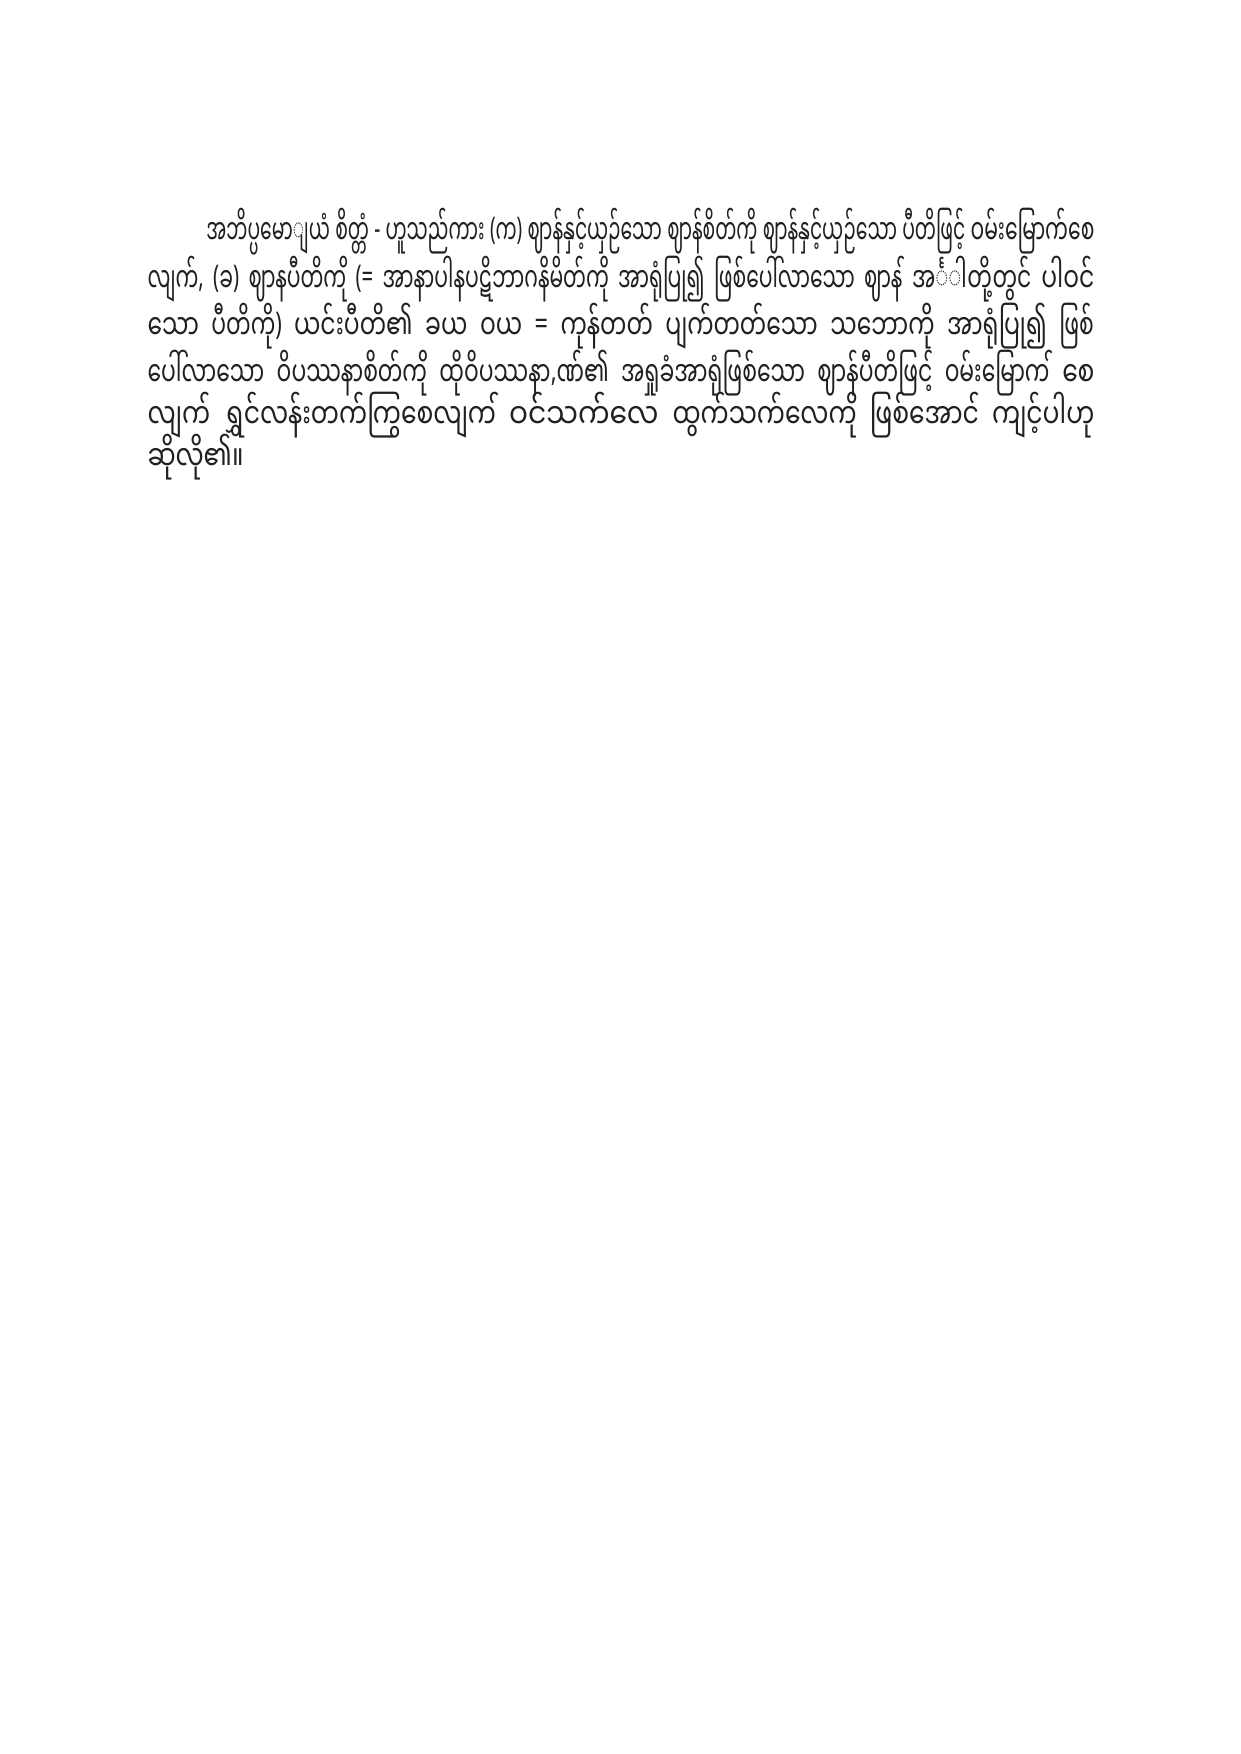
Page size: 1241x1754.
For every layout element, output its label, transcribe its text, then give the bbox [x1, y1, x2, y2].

text အဘိပ္ပမောျယံ စိတ္တံ - ဟူသည်ကား (က) ဈာန်နှင့်ယှဉ်သော ဈာန်စိတ်ကို ဈာန်နှင့်ယှဉ်သော ပီတိဖြင့် ဝမ်းမြောက်စေလျက်, (ခ) ဈာနပီတိကို (= အာနာပါနပဋိဘာဂနိမိတ်ကို အာရုံပြု၍ ဖြစ်ပေါ်လာသော ဈာန် အင်္ဂါတို့တွင် ပါဝင်သော ပီတိကို) ယင်းပီတိ၏ ခယ ဝယ = ကုန်တတ် ပျက်တတ်သော သဘောကို အာရုံပြု၍ ဖြစ်ပေါ်လာသော ဝိပဿနာစိတ်ကို ထိုဝိပဿနာ,ဏ်၏ အရှုခံအာရုံဖြစ်သော ဈာန်ပီတိဖြင့် ဝမ်းမြောက် စေလျက် ရွှင်လန်းတက်ကြွစေလျက် ဝင်သက်လေ ထွက်သက်လေကို ဖြစ်အောင် ကျင့်ပါဟု ဆိုလို၏။ [147, 206, 1094, 478]
